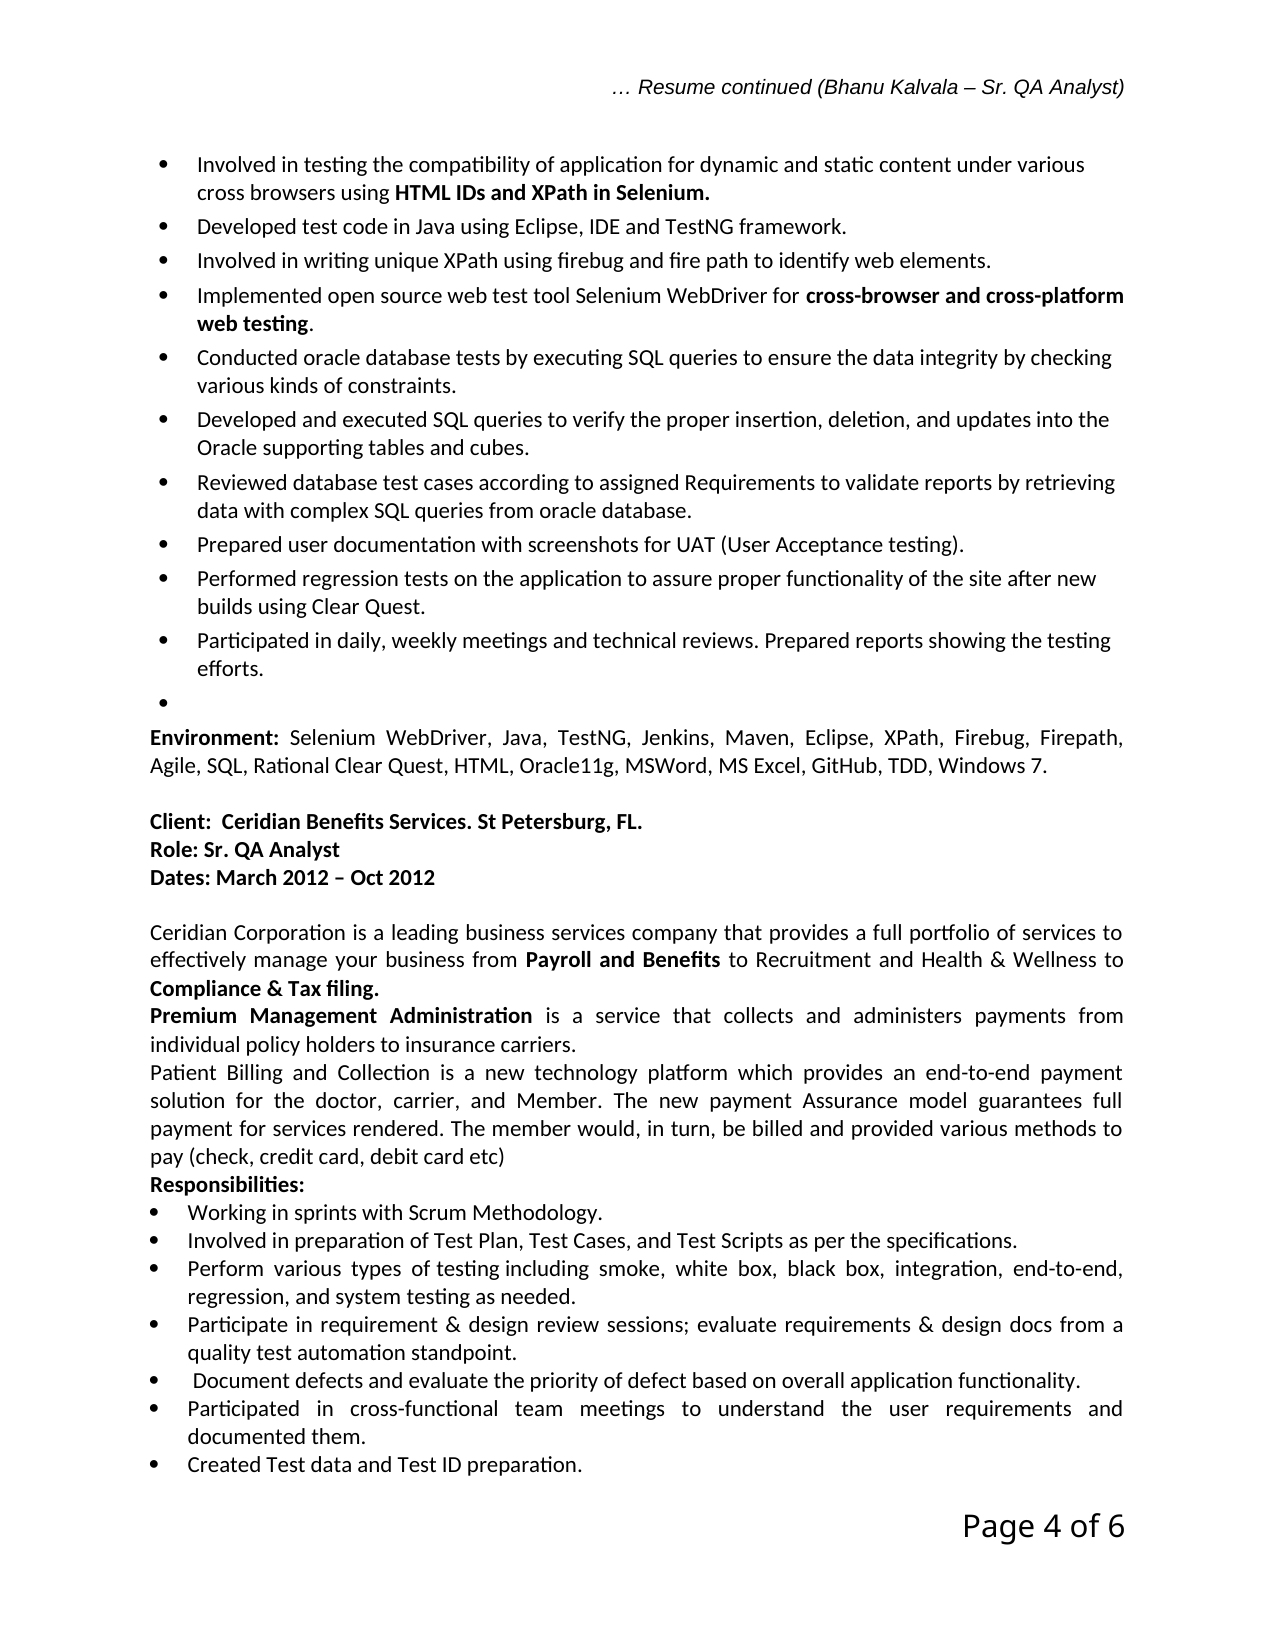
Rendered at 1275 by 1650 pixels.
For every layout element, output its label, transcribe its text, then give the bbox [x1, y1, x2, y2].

list Perform various types of testing including smoke, white box, black box, integration, end-to-end, regression, and system testing as needed. [150, 1254, 1125, 1310]
list Involved in writing unique XPath using firebug and fire path to identify web elements. [159, 247, 1125, 274]
list Performed regression tests on the application to assure proper functionality of the site after new builds using Clear Quest. [159, 564, 1125, 620]
list Participate in requirement & design review sessions; evaluate requirements & design docs from a quality test automation standpoint. [150, 1310, 1125, 1366]
list Developed and executed SQL queries to verify the proper insertion, deletion, and updates into the Oracle supporting tables and cubes. [159, 405, 1125, 461]
list Participated in cross-functional team meetings to understand the user requirements and documented them. [150, 1394, 1125, 1450]
list Reviewed database test cases according to assigned Requirements to validate reports by retrieving data with complex SQL queries from oracle database. [159, 468, 1125, 524]
list Working in sprints with Scrum Methodology. [150, 1198, 1125, 1226]
list Implemented open source web test tool Selenium WebDriver for cross-browser and cross-platform web testing. [159, 281, 1125, 337]
text Patient Billing and Collection is a new technology platform which provides an end-to-end payment solution for the doctor, carrier, and Member. The new payment Assurance model guarantees full payment for services rendered. The member would, in turn, be billed and provided various methods to pay (check, credit card, debit card etc) [150, 1058, 1125, 1170]
text Premium Management Administration is a service that collects and administers payments from individual policy holders to insurance carriers. [150, 1002, 1125, 1058]
list Document defects and evaluate the priority of defect based on overall application functionality. [150, 1366, 1125, 1394]
list Prepared user documentation with screenshots for UAT (User Acceptance testing). [159, 530, 1125, 558]
list Involved in testing the compatibility of application for dynamic and static content under various cross browsers using HTML IDs and XPath in Selenium. [159, 150, 1125, 206]
text Environment: Selenium WebDriver, Java, TestNG, Jenkins, Maven, Eclipse, XPath, Firebug, Firepath, Agile, SQL, Rational Clear Quest, HTML, Oracle11g, MSWord, MS Excel, GitHub, TDD, Windows 7. [150, 723, 1125, 779]
list Conducted oracle database tests by executing SQL queries to ensure the data integrity by checking various kinds of constraints. [159, 343, 1125, 399]
text Responsibilities: [150, 1170, 1125, 1198]
text Dates: March 2012 – Oct 2012 [150, 863, 1125, 891]
text Ceridian Corporation is a leading business services company that provides a full portfolio of services to effectively manage your business from Payroll and Benefits to Recruitment and Health & Wellness to Compliance & Tax filing. [150, 918, 1125, 1002]
list Participated in daily, weekly meetings and technical reviews. Prepared reports showing the testing efforts. [159, 627, 1125, 683]
text Client: Ceridian Benefits Services. St Petersburg, FL. [150, 807, 1125, 835]
list Developed test code in Java using Eclipse, IDE and TestNG framework. [159, 212, 1125, 240]
list Involved in preparation of Test Plan, Test Cases, and Test Scripts as per the specifications. [150, 1226, 1125, 1254]
list Created Test data and Test ID preparation. [150, 1450, 1125, 1478]
text Role: Sr. QA Analyst [150, 835, 1125, 863]
